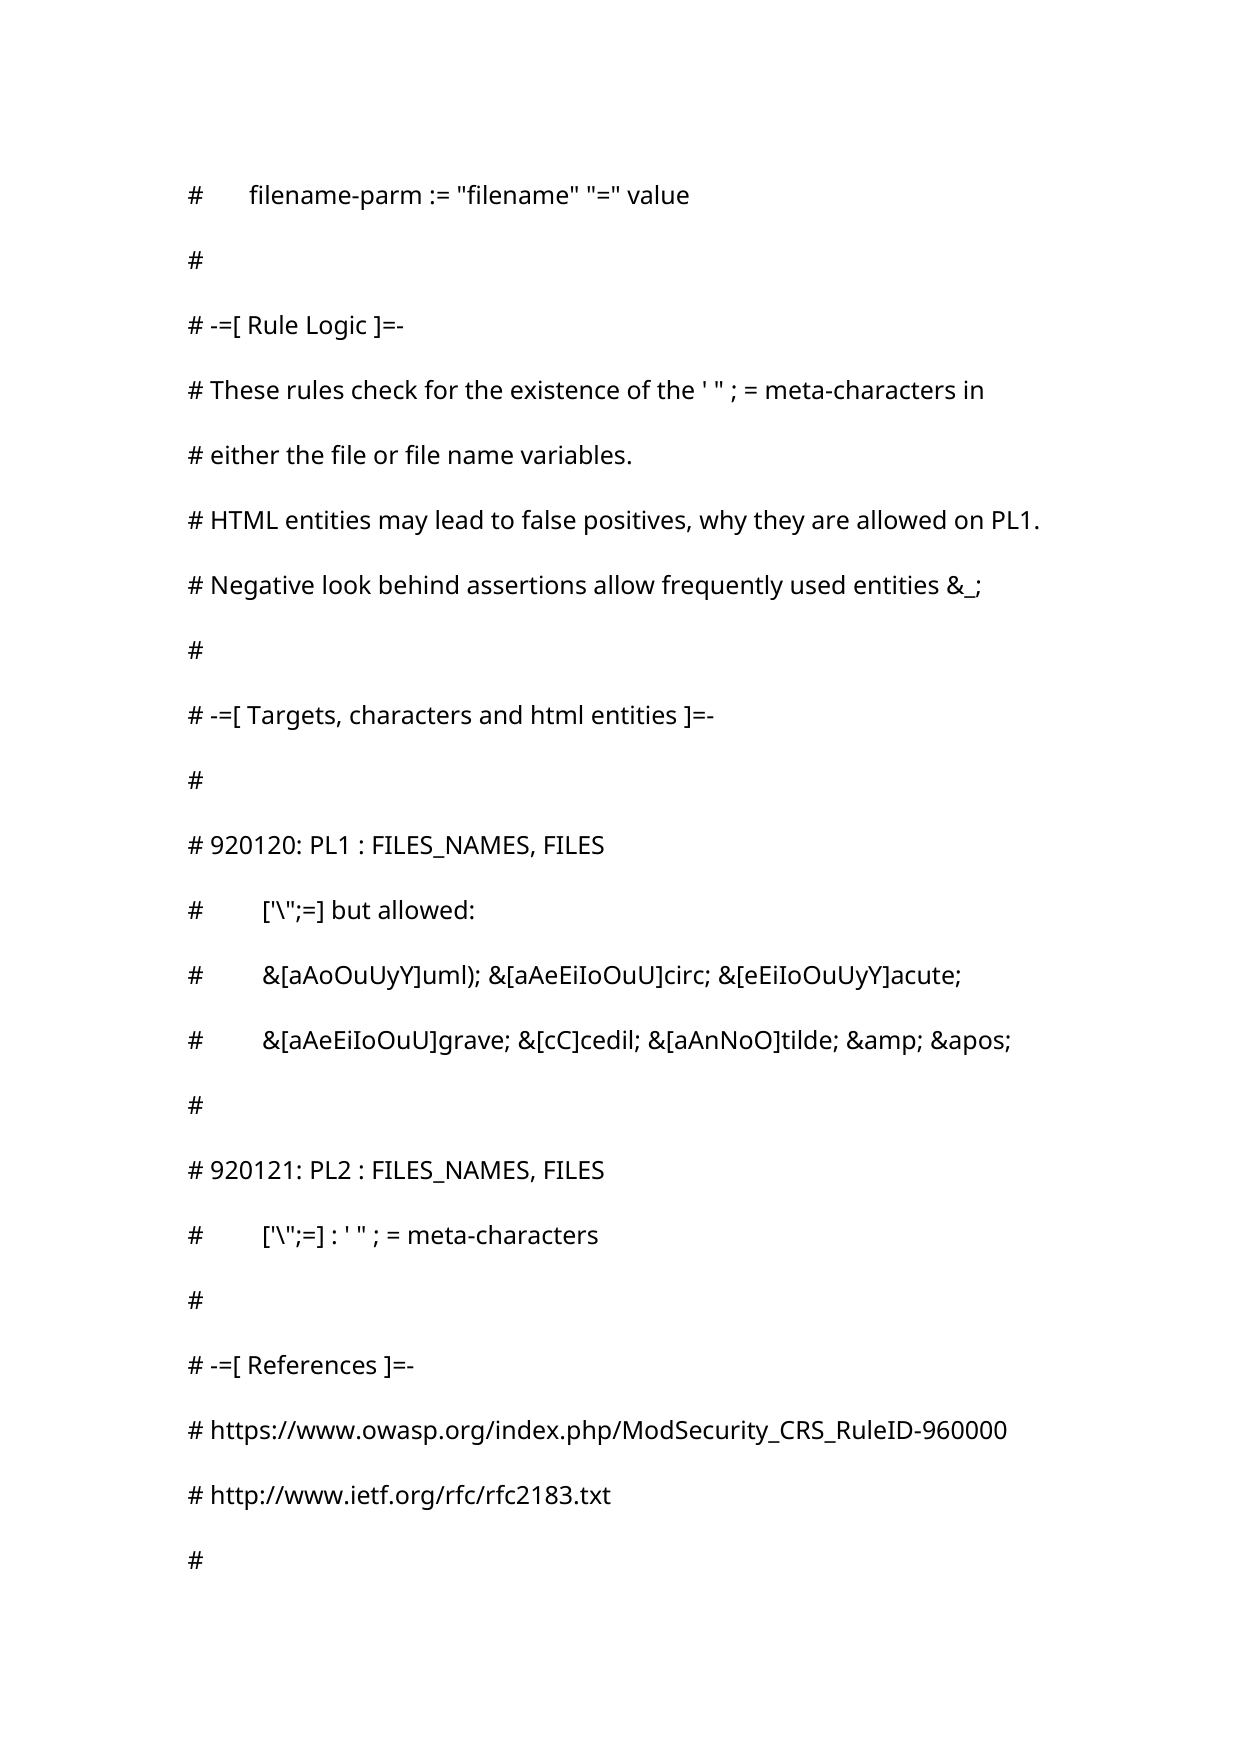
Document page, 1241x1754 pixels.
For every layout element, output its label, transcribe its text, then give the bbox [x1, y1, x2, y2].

text # Negative look behind assertions allow frequently used entities &_; [187, 552, 1053, 617]
text # -=[ References ]=- [187, 1332, 1053, 1397]
text # &[aAoOuUyY]uml); &[aAeEiIoOuU]circ; &[eEiIoOuUyY]acute; [187, 942, 1053, 1007]
text # These rules check for the existence of the ' " ; = meta-characters in [187, 357, 1053, 422]
text # &[aAeEiIoOuU]grave; &[cC]cedil; &[aAnNoO]tilde; &amp; &apos; [187, 1007, 1053, 1072]
text # [187, 227, 1053, 292]
text # ['\";=] : ' " ; = meta-characters [187, 1202, 1053, 1267]
text # [187, 1527, 1053, 1592]
text # -=[ Rule Logic ]=- [187, 292, 1053, 357]
text # either the file or file name variables. [187, 422, 1053, 487]
text # filename-parm := "filename" "=" value [187, 162, 1053, 227]
text # ['\";=] but allowed: [187, 877, 1053, 942]
text # 920120: PL1 : FILES_NAMES, FILES [187, 812, 1053, 877]
text # -=[ Targets, characters and html entities ]=- [187, 682, 1053, 747]
text # [187, 617, 1053, 682]
text # [187, 1072, 1053, 1137]
text # 920121: PL2 : FILES_NAMES, FILES [187, 1137, 1053, 1202]
text # http://www.ietf.org/rfc/rfc2183.txt [187, 1462, 1053, 1527]
text # HTML entities may lead to false positives, why they are allowed on PL1. [187, 487, 1053, 552]
text # https://www.owasp.org/index.php/ModSecurity_CRS_RuleID-960000 [187, 1397, 1053, 1462]
text # [187, 747, 1053, 812]
text # [187, 1267, 1053, 1332]
